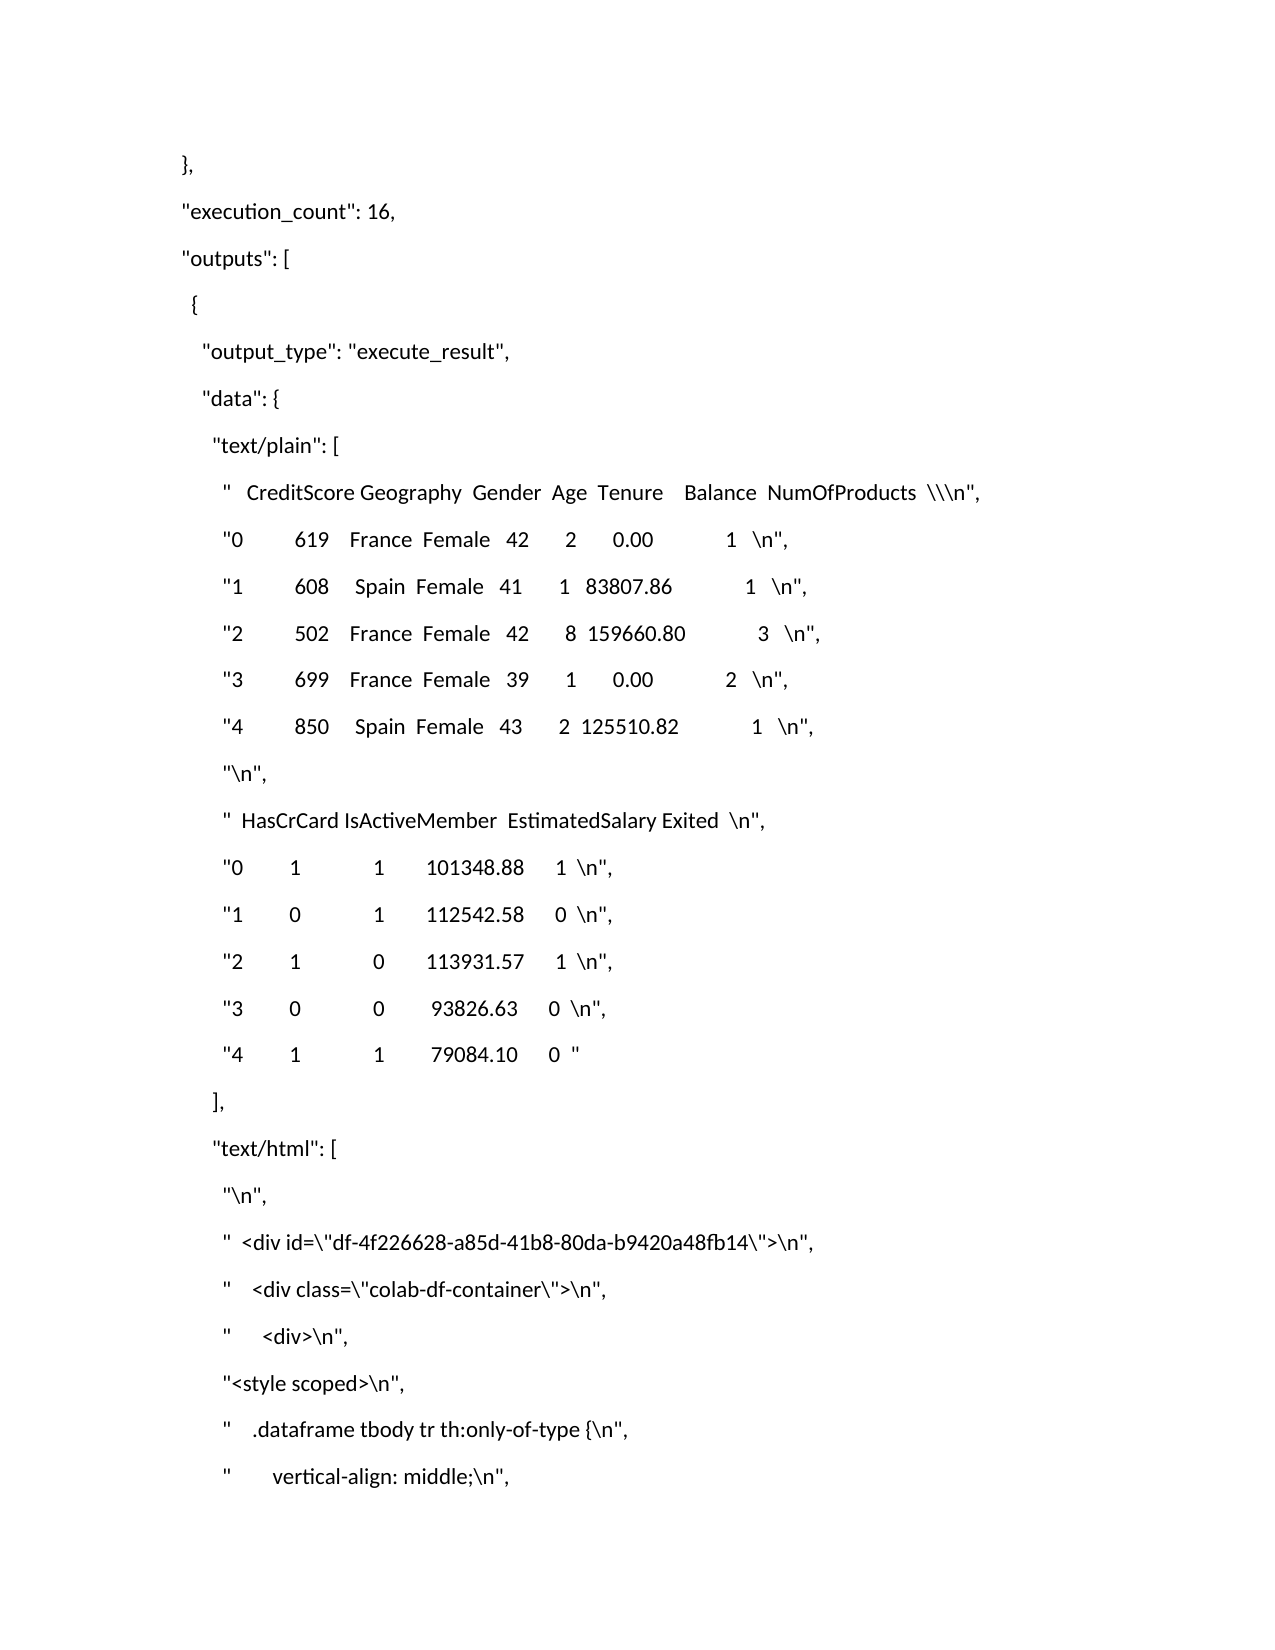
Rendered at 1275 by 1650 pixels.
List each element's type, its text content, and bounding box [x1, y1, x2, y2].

text "output_type": "execute_result", [150, 337, 1125, 366]
text "2 1 0 113931.57 1 \n", [150, 947, 1125, 975]
text "1 608 Spain Female 41 1 83807.86 1 \n", [150, 572, 1125, 600]
text "1 0 1 112542.58 0 \n", [150, 900, 1125, 928]
text }, [150, 150, 1125, 178]
text "0 619 France Female 42 2 0.00 1 \n", [150, 525, 1125, 553]
text "2 502 France Female 42 8 159660.80 3 \n", [150, 619, 1125, 647]
text ], [150, 1087, 1125, 1116]
text " CreditScore Geography Gender Age Tenure Balance NumOfProducts \\\n", [150, 478, 1125, 506]
text "\n", [150, 1181, 1125, 1209]
text " .dataframe tbody tr th:only-of-type {\n", [150, 1416, 1125, 1444]
text "0 1 1 101348.88 1 \n", [150, 853, 1125, 881]
text "4 850 Spain Female 43 2 125510.82 1 \n", [150, 712, 1125, 741]
text "text/plain": [ [150, 431, 1125, 459]
text " <div id=\"df-4f226628-a85d-41b8-80da-b9420a48fb14\">\n", [150, 1228, 1125, 1256]
text "<style scoped>\n", [150, 1369, 1125, 1397]
text "\n", [150, 759, 1125, 787]
text "text/html": [ [150, 1134, 1125, 1162]
text " HasCrCard IsActiveMember EstimatedSalary Exited \n", [150, 806, 1125, 834]
text { [150, 291, 1125, 319]
text "3 0 0 93826.63 0 \n", [150, 994, 1125, 1022]
text "3 699 France Female 39 1 0.00 2 \n", [150, 666, 1125, 694]
text "outputs": [ [150, 244, 1125, 272]
text "data": { [150, 384, 1125, 412]
text " <div class=\"colab-df-container\">\n", [150, 1275, 1125, 1303]
text "execution_count": 16, [150, 197, 1125, 225]
text " <div>\n", [150, 1322, 1125, 1350]
text " vertical-align: middle;\n", [150, 1462, 1125, 1491]
text "4 1 1 79084.10 0 " [150, 1041, 1125, 1069]
